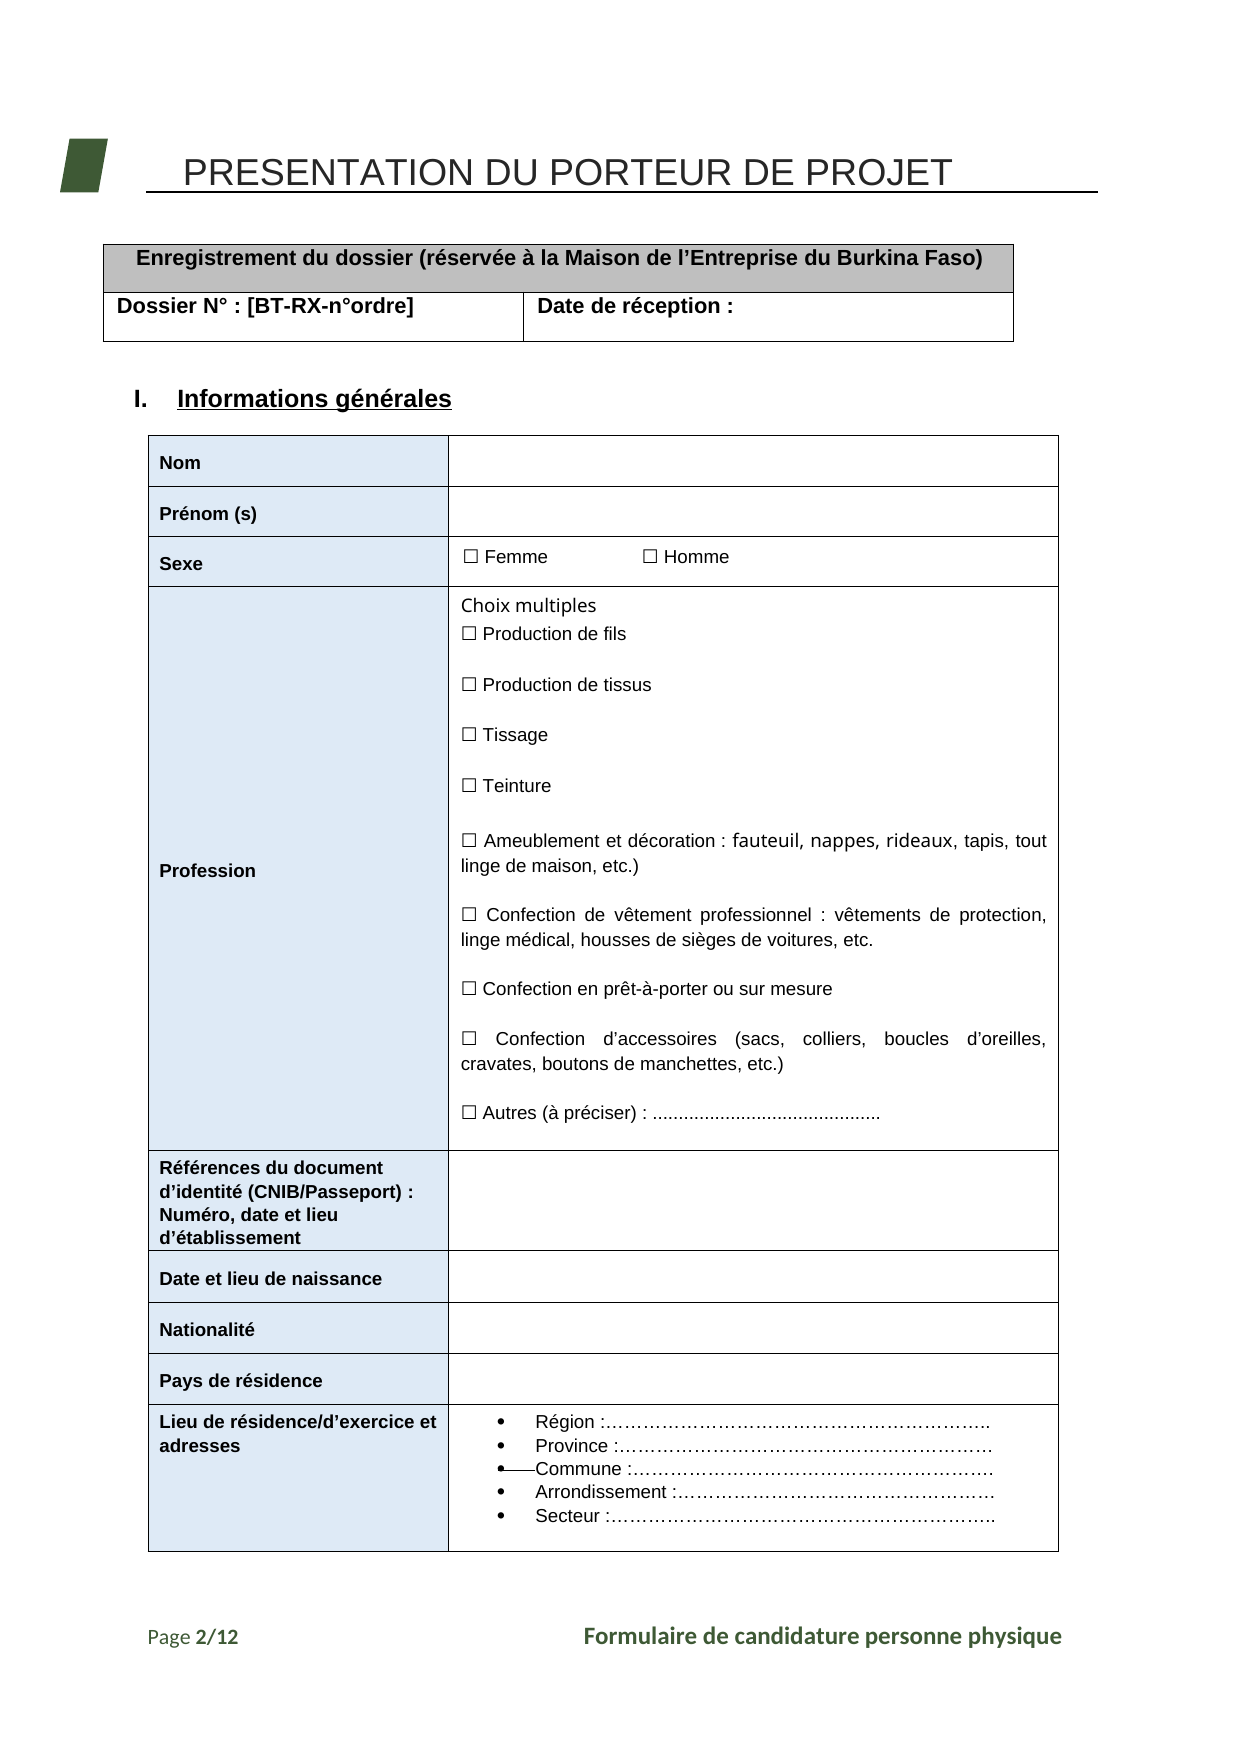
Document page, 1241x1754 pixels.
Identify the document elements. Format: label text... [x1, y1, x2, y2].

table_cell [449, 1151, 1058, 1250]
table_cell Sexe [149, 537, 448, 586]
table_header [449, 436, 1058, 486]
table_header Enregistrement du dossier (réservée à la Maison de l’Entreprise du Burkina Faso) [104, 245, 1013, 292]
table_cell ☐ Femme ☐ Homme [449, 537, 1058, 586]
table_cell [149, 1405, 448, 1551]
table_cell Date et lieu de naissance [149, 1251, 448, 1302]
table_header Nom [149, 436, 448, 486]
table_cell Région :…………………………………………………….. Province :…………………………………………………… Commune :…………………………………………………. Arrondissement :…………………………………………… Secteur :…………………………………………………….. [449, 1405, 1058, 1551]
table_cell Nationalité [149, 1303, 448, 1353]
table_cell Pays de résidence [149, 1354, 448, 1404]
table_cell Prénom (s) [149, 487, 448, 536]
table_cell Dossier N° : [BT-RX-n°ordre] [104, 293, 523, 341]
list Informations générales [147, 384, 1058, 412]
table_cell Choix multiples ☐ Production de fils ☐ Production de tissus ☐ Tissage ☐ Teinture ☐ Ameublement et décoration : fauteuil, nappes, rideaux, tapis, tout linge de maison, etc.) ☐ Confection de vêtement professionnel : vêtements de protection, linge médical, housses de sièges de voitures, etc. ☐ Confection en prêt-à-porter ou sur mesure ☐ Confection d’accessoires (sacs, colliers, boucles d’oreilles, cravates, boutons de manchettes, etc.) ☐ Autres (à préciser) : ............................................ [449, 587, 1058, 1150]
table_cell Date de réception : [524, 293, 1013, 341]
table_cell [449, 487, 1058, 536]
table_cell [449, 1303, 1058, 1353]
table_cell Profession [149, 587, 448, 1150]
table_cell Références du document d’identité (CNIB/Passeport) : Numéro, date et lieu d’établissement [149, 1151, 448, 1250]
subtitle PRESENTATION DU PORTEUR DE PROJET [147, 150, 989, 193]
table_cell [449, 1251, 1058, 1302]
table_cell [449, 1354, 1058, 1404]
